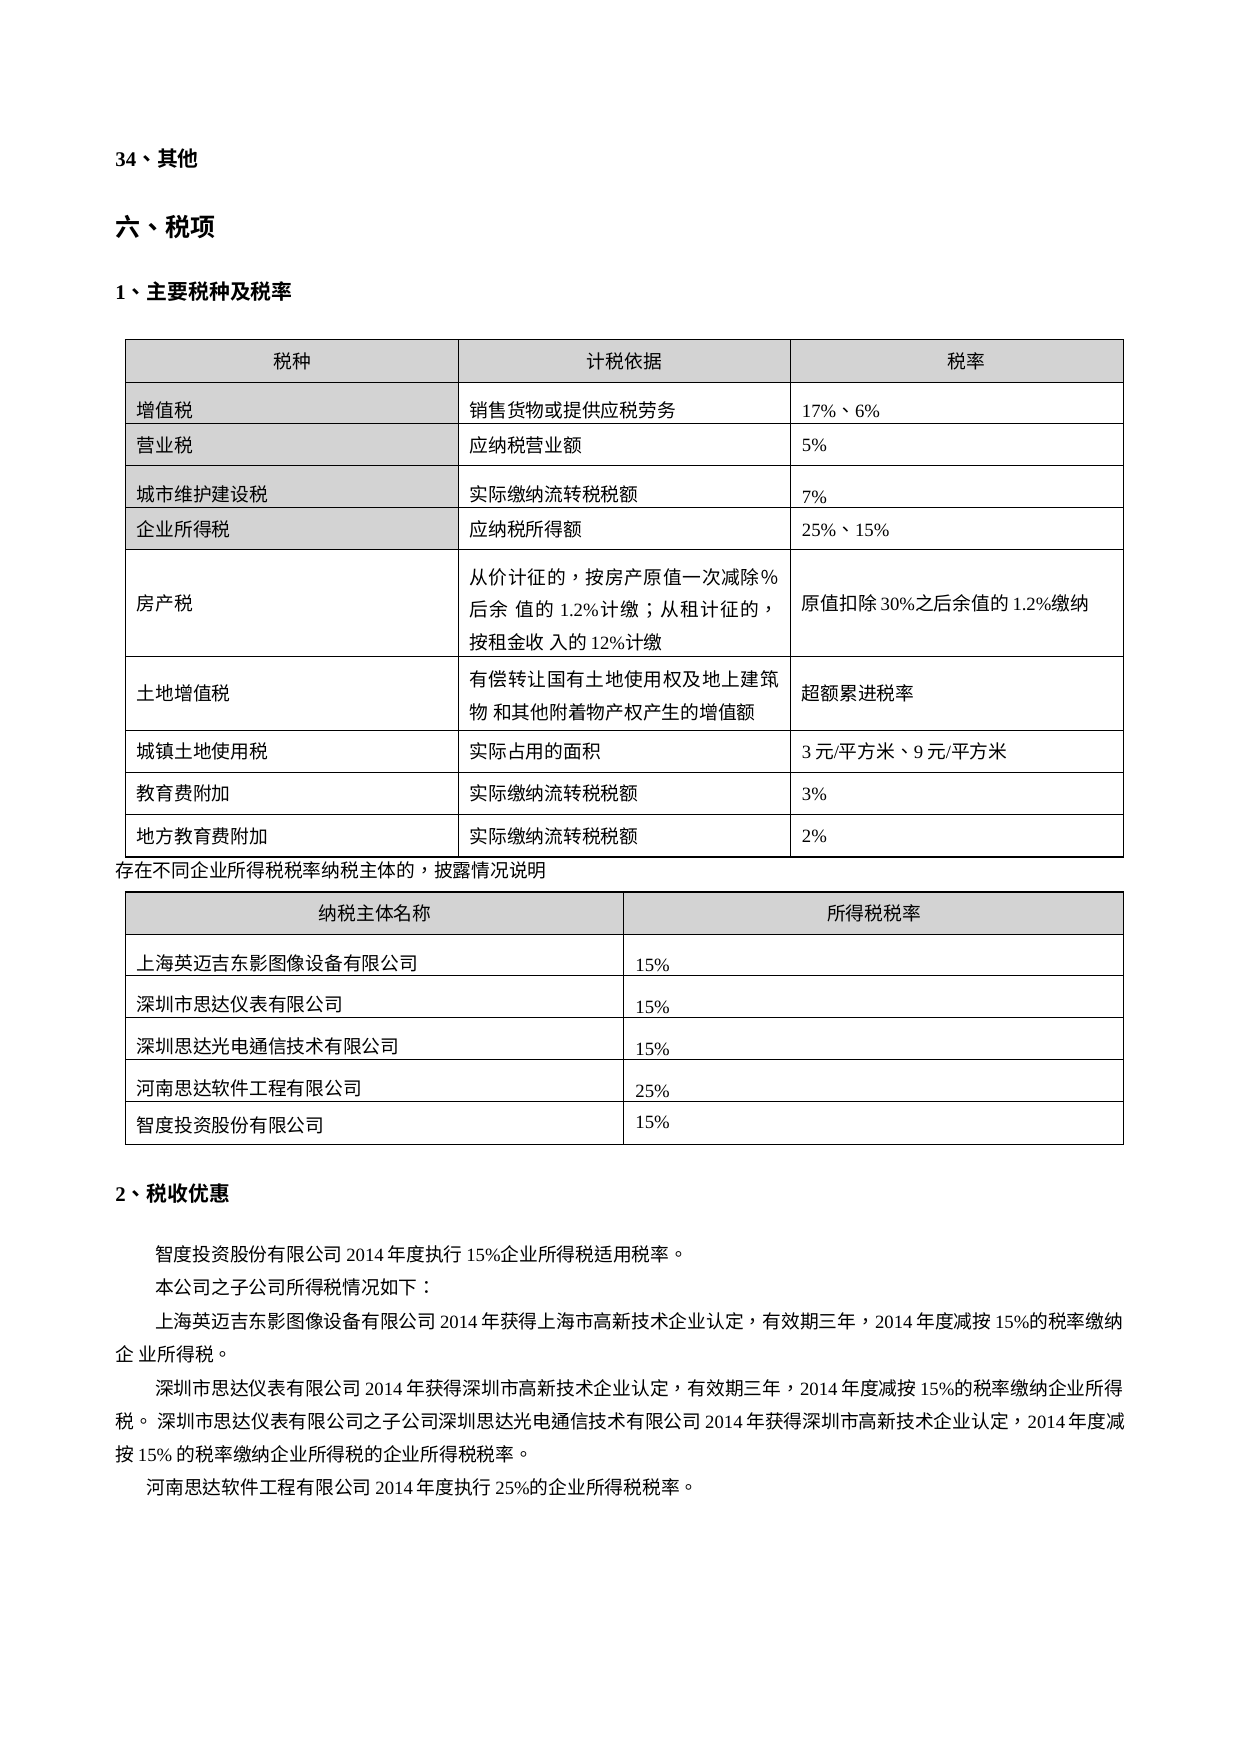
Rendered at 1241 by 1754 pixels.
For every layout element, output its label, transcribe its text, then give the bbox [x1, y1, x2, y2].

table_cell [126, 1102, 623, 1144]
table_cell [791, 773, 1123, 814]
text 上海英迈吉东影图像设备有限公司2014年获得上海市高新技术企业认定，有效期三年，2014年度减按15%的税率缴纳企 业所得税。 [115, 1301, 1134, 1368]
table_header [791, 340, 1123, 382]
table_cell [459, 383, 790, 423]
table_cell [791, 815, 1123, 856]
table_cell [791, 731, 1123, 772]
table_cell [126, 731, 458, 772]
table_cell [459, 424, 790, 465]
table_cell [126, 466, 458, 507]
subtitle 34、其他 [115, 144, 1134, 172]
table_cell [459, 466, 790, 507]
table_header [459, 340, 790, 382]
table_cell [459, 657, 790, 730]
text 河南思达软件工程有限公司2014年度执行25%的企业所得税税率。 [115, 1468, 1134, 1501]
text 深圳市思达仪表有限公司2014年获得深圳市高新技术企业认定，有效期三年，2014年度减按15%的税率缴纳企业所得税。 深圳市思达仪表有限公司之子公司深圳思达光电通信技术有限公司2014年获得深圳市高新技术企业认定，2014年度减按15% 的税率缴纳企业所得税的企业所得税税率。 [115, 1368, 1134, 1468]
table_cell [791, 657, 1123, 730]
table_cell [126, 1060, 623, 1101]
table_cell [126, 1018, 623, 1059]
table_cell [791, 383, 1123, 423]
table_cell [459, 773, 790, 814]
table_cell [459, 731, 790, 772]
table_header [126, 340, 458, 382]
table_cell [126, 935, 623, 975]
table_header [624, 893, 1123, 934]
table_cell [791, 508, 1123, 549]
subtitle 六、税项 [115, 210, 1134, 244]
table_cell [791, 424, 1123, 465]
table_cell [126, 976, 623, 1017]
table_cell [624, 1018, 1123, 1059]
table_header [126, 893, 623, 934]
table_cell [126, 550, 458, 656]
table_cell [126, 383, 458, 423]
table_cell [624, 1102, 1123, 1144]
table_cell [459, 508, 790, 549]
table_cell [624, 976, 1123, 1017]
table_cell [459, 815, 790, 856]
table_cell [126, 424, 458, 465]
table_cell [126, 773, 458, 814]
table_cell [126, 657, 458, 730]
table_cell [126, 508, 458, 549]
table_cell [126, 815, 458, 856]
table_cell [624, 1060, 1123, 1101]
text 存在不同企业所得税税率纳税主体的，披露情况说明 [115, 857, 1134, 883]
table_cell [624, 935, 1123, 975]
text 智度投资股份有限公司2014年度执行15%企业所得税适用税率。 [115, 1234, 1134, 1268]
text 本公司之子公司所得税情况如下： [115, 1268, 1134, 1301]
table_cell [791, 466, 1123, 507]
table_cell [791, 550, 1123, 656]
subtitle 2、税收优惠 [115, 1179, 1134, 1207]
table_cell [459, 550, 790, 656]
subtitle 1、主要税种及税率 [115, 277, 1134, 306]
